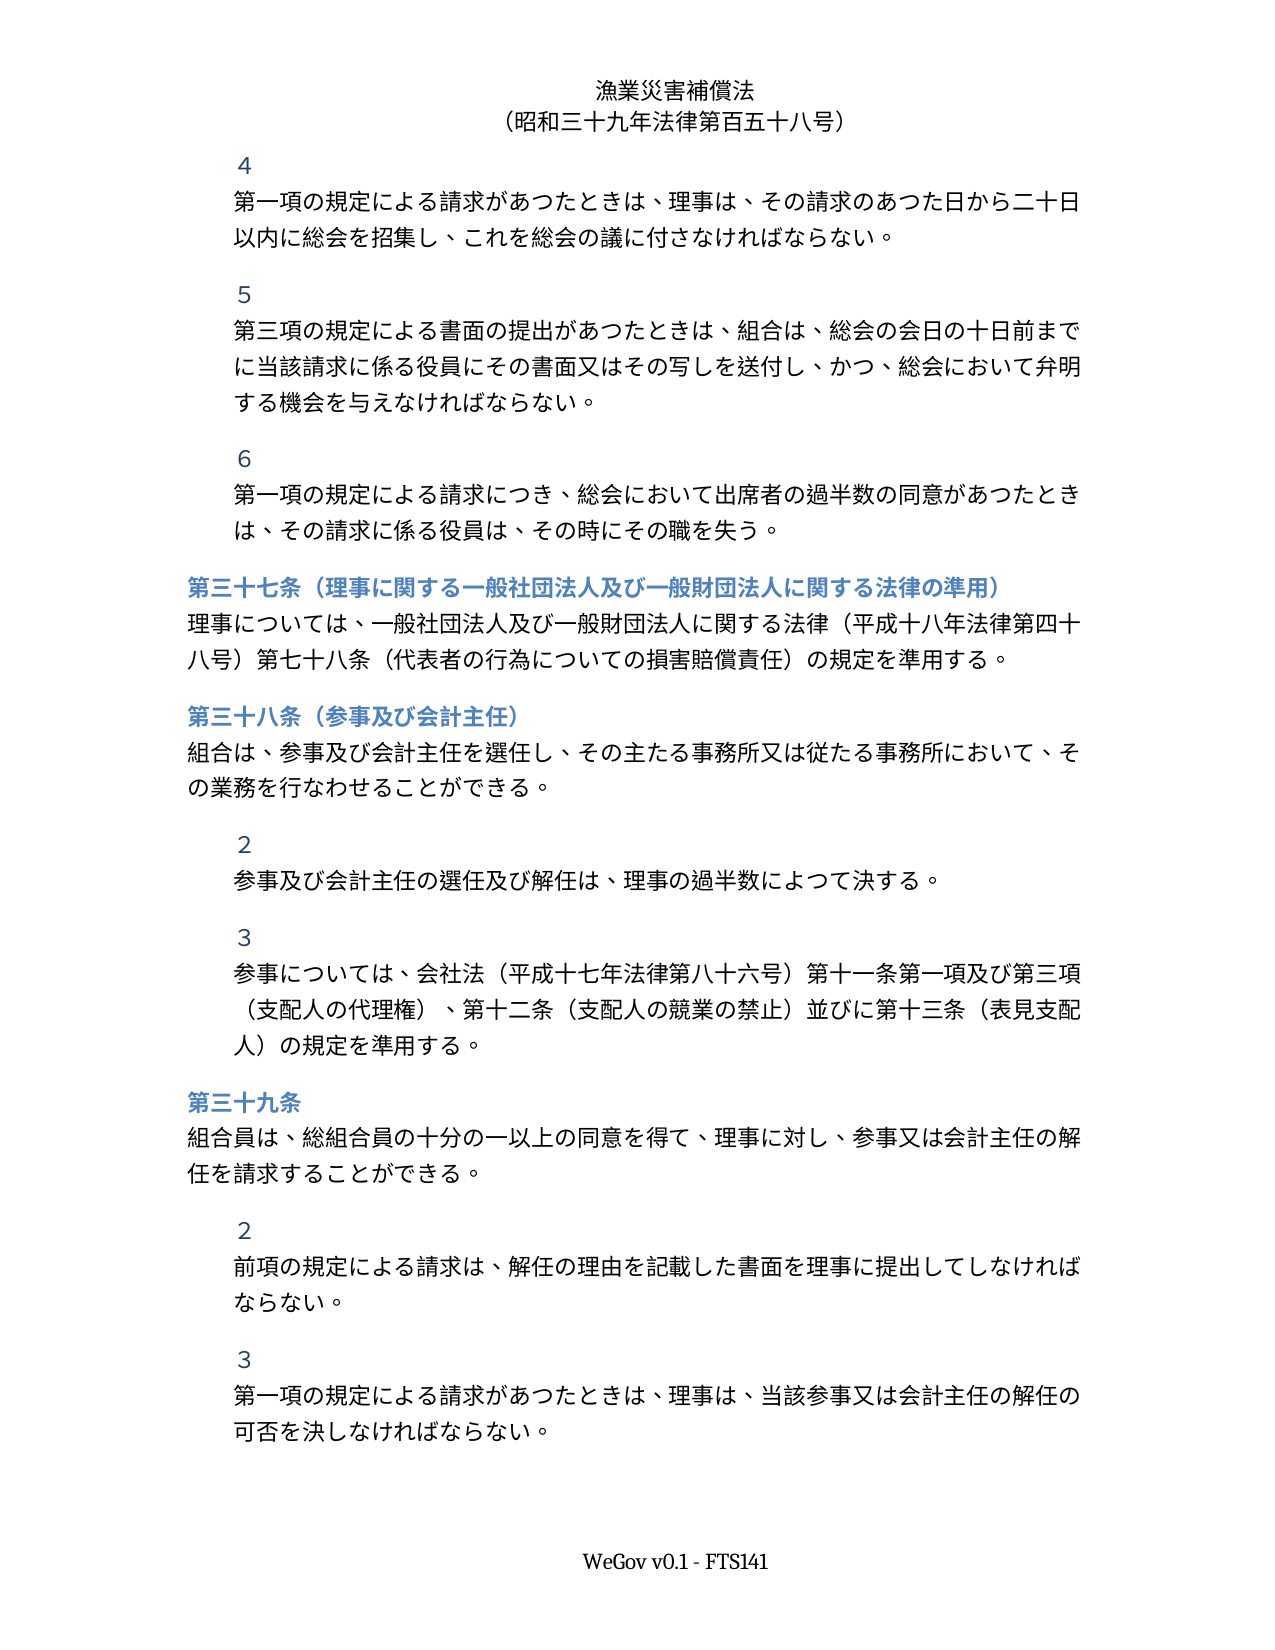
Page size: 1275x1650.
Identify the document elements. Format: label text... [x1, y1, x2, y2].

text 第三項の規定による書面の提出があつたときは、組合は、総会の会日の十日前までに当該請求に係る役員にその書面又はその写しを送付し、かつ、総会において弁明する機会を与えなければならない。 [233, 314, 1087, 418]
subtitle ３ [233, 1344, 1087, 1375]
subtitle 第三十八条（参事及び会計主任） [187, 701, 1087, 732]
text 理事については、一般社団法人及び一般財団法人に関する法律（平成十八年法律第四十八号）第七十八条（代表者の行為についての損害賠償責任）の規定を準用する。 [187, 608, 1087, 675]
text 第一項の規定による請求につき、総会において出席者の過半数の同意があつたときは、その請求に係る役員は、その時にその職を失う。 [233, 479, 1087, 546]
subtitle ６ [233, 443, 1087, 474]
subtitle ２ [233, 1215, 1087, 1246]
text 前項の規定による請求は、解任の理由を記載した書面を理事に提出してしなければならない。 [233, 1251, 1087, 1318]
subtitle 第三十七条（理事に関する一般社団法人及び一般財団法人に関する法律の準用） [187, 572, 1087, 603]
text 参事及び会計主任の選任及び解任は、理事の過半数によつて決する。 [233, 865, 1087, 896]
subtitle ５ [233, 279, 1087, 310]
subtitle ２ [233, 829, 1087, 860]
text 第一項の規定による請求があつたときは、理事は、その請求のあつた日から二十日以内に総会を招集し、これを総会の議に付さなければならない。 [233, 186, 1087, 253]
subtitle ４ [233, 150, 1087, 181]
text 参事については、会社法（平成十七年法律第八十六号）第十一条第一項及び第三項（支配人の代理権）、第十二条（支配人の競業の禁止）並びに第十三条（表見支配人）の規定を準用する。 [233, 958, 1087, 1061]
subtitle 第三十九条 [187, 1086, 1087, 1118]
subtitle ３ [233, 922, 1087, 953]
text 第一項の規定による請求があつたときは、理事は、当該参事又は会計主任の解任の可否を決しなければならない。 [233, 1380, 1087, 1447]
text 組合は、参事及び会計主任を選任し、その主たる事務所又は従たる事務所において、その業務を行なわせることができる。 [187, 736, 1087, 804]
text 組合員は、総組合員の十分の一以上の同意を得て、理事に対し、参事又は会計主任の解任を請求することができる。 [187, 1122, 1087, 1189]
